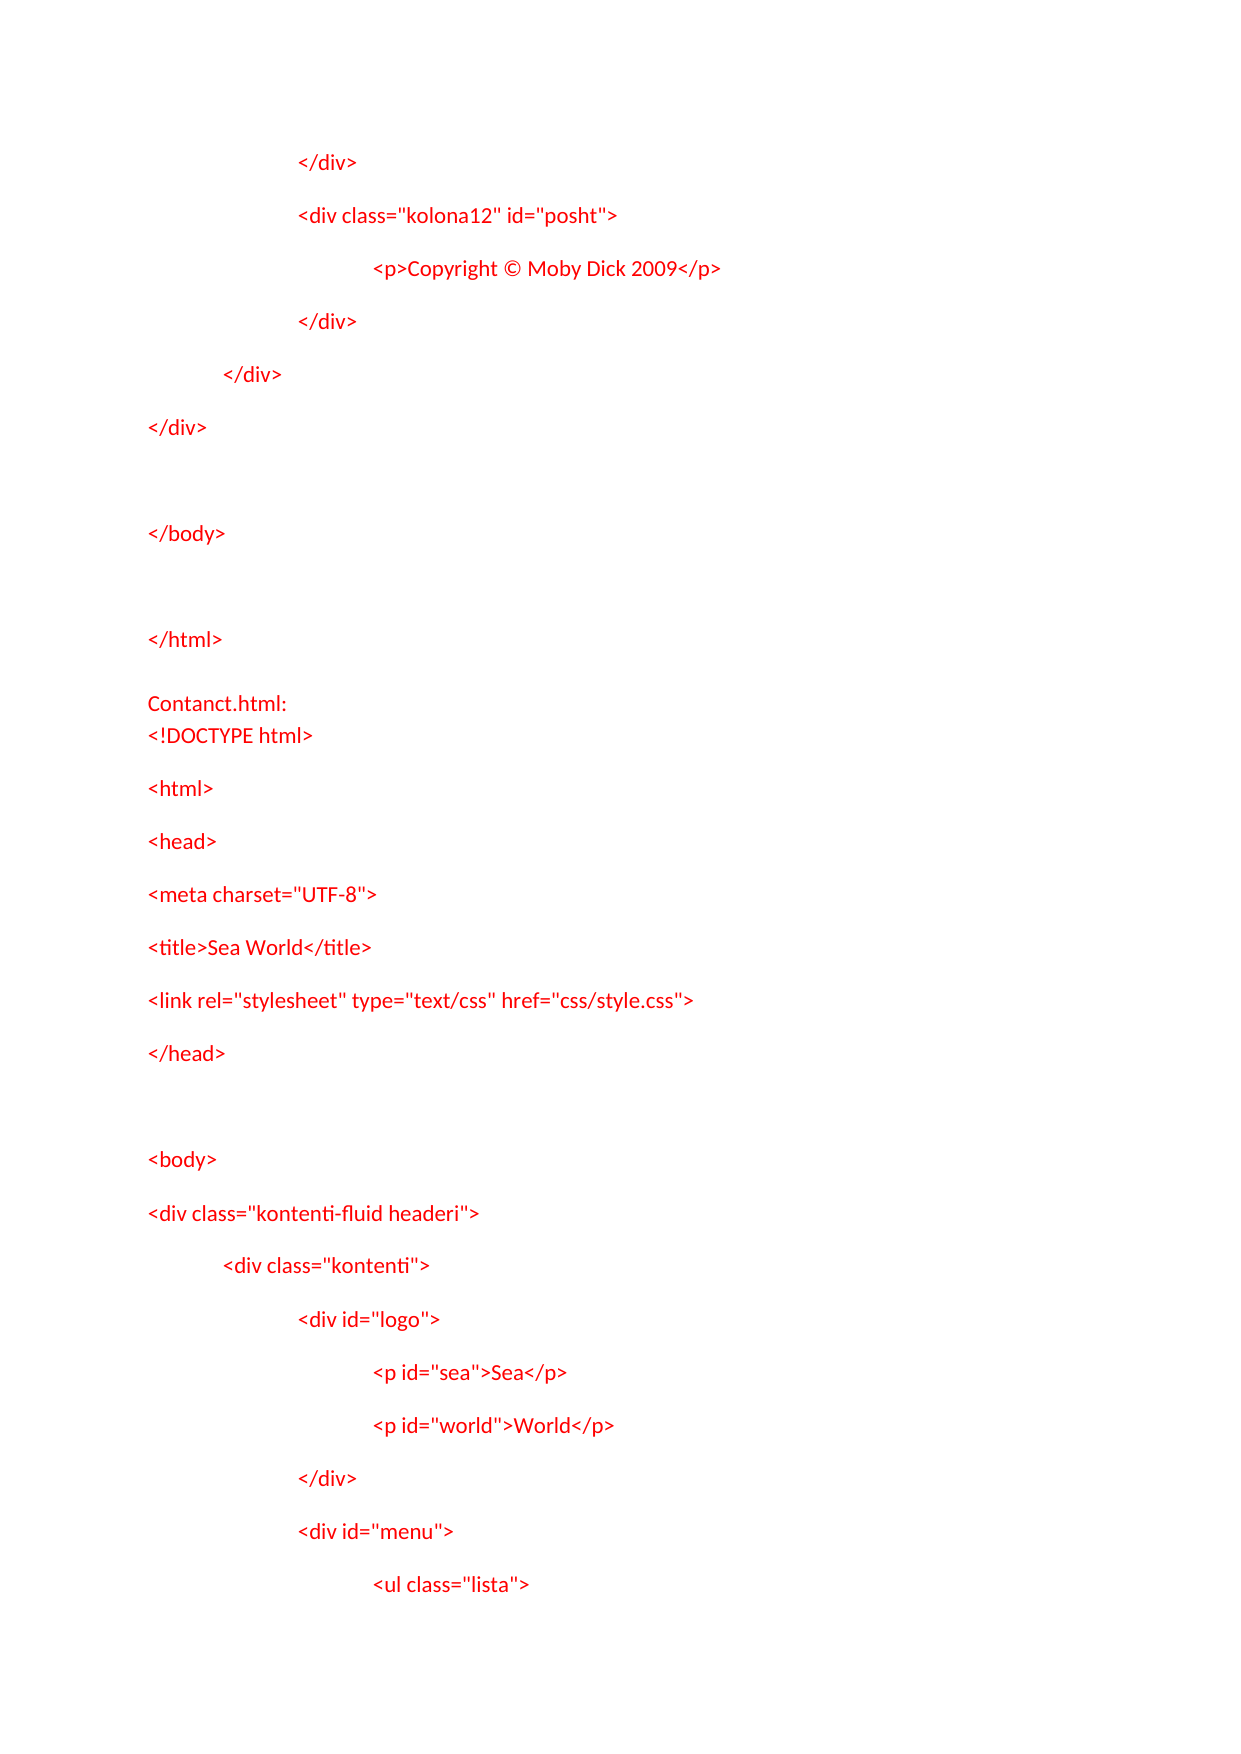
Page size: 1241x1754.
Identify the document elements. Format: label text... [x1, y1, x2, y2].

text <meta charset="UTF-8"> [148, 881, 1092, 908]
text <div id="menu"> [148, 1517, 1092, 1545]
text <body> [148, 1146, 1092, 1174]
text <div class="kolona12" id="posht"> [148, 201, 1092, 229]
text </div> [148, 148, 1092, 176]
text <ul class="lista"> [148, 1570, 1092, 1598]
text <title>Sea World</title> [148, 933, 1092, 962]
text </div> [148, 1464, 1092, 1492]
text </html> Contanct.html: <!DOCTYPE html> [148, 625, 1092, 749]
text <html> [148, 774, 1092, 802]
text <div class="kontenti-fluid headeri"> [148, 1199, 1092, 1227]
text <head> [148, 827, 1092, 856]
text <p id="world">World</p> [148, 1411, 1092, 1439]
text <link rel="stylesheet" type="text/css" href="css/style.css"> [148, 987, 1092, 1014]
text <div id="logo"> [148, 1305, 1092, 1333]
text <p id="sea">Sea</p> [148, 1358, 1092, 1386]
text </head> [148, 1039, 1092, 1068]
text <div class="kontenti"> [148, 1252, 1092, 1280]
text </body> [148, 519, 1092, 547]
text </div> [148, 360, 1092, 388]
text </div> [148, 413, 1092, 441]
text <p>Copyright © Moby Dick 2009</p> [148, 254, 1092, 282]
text </div> [148, 307, 1092, 335]
